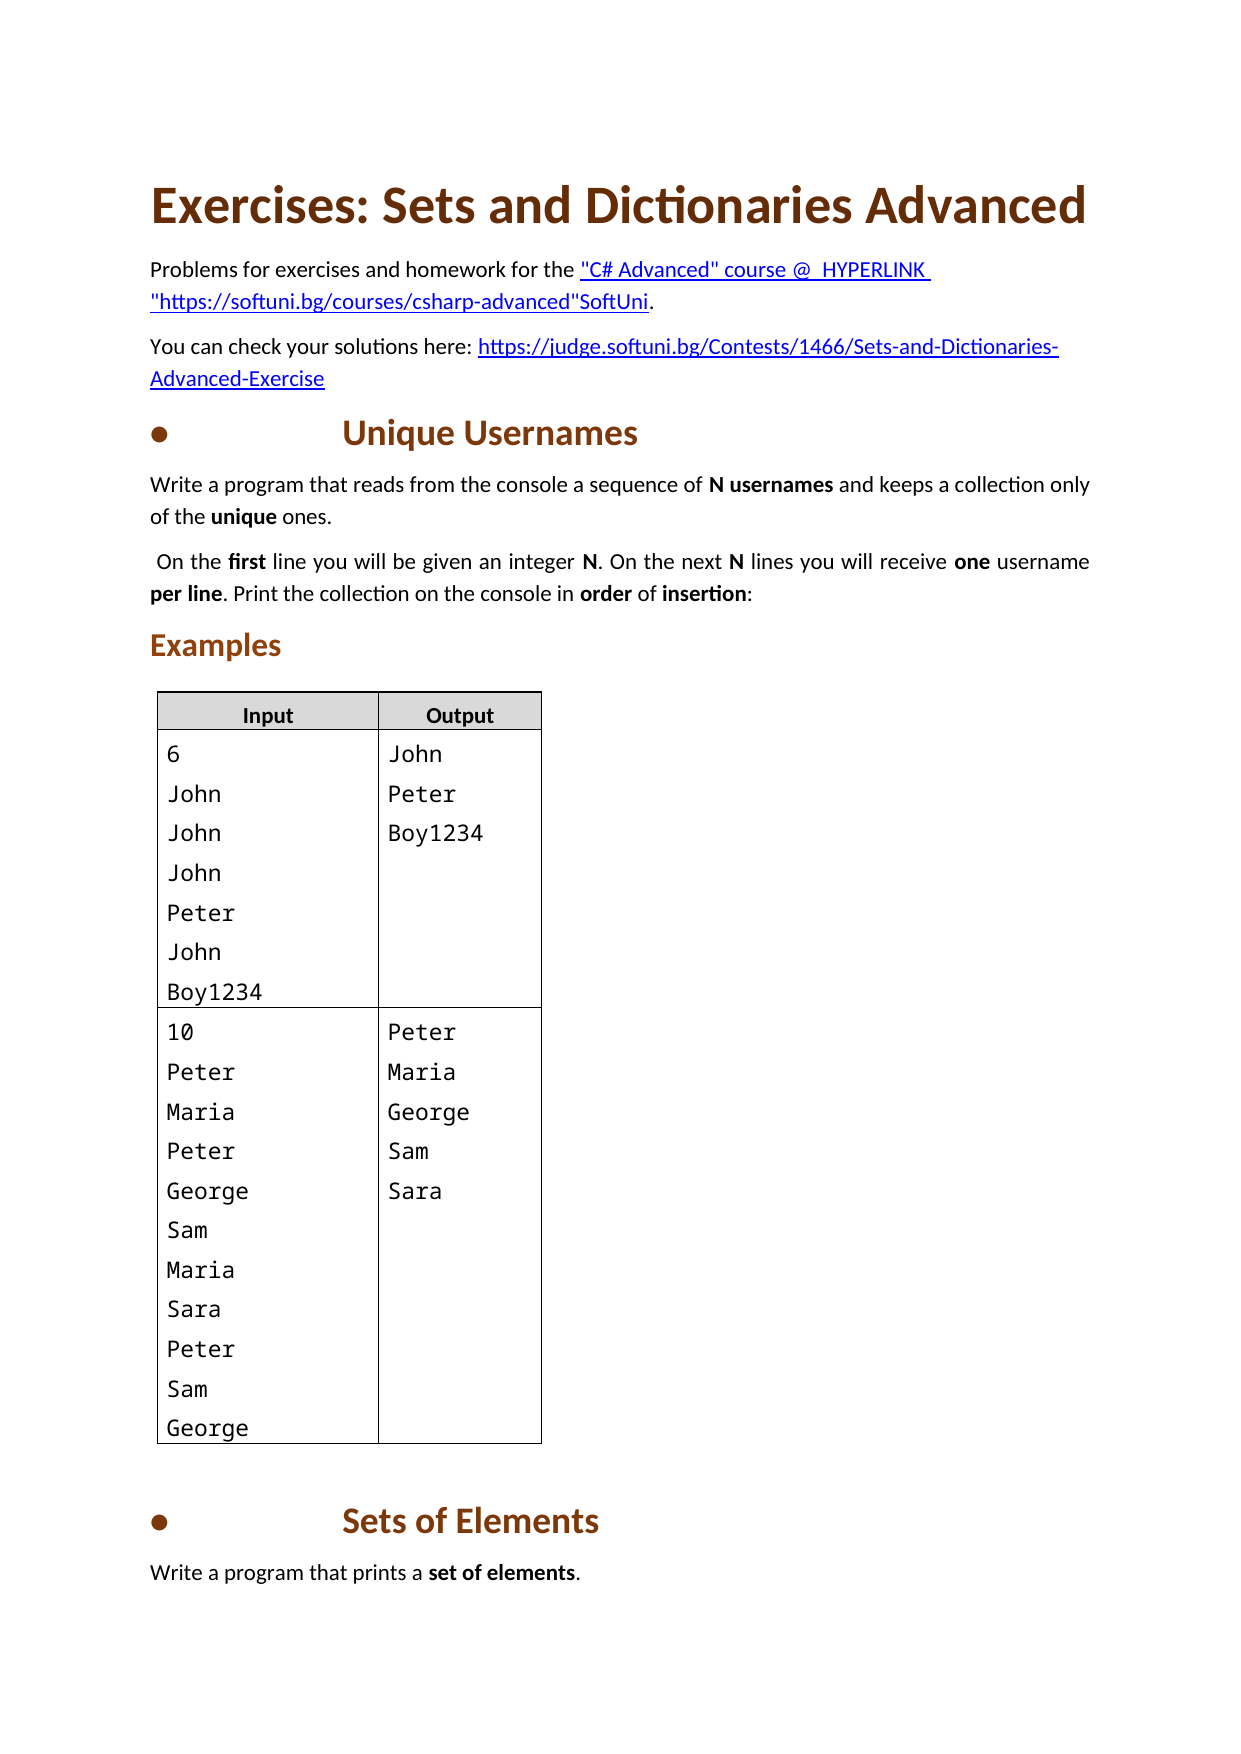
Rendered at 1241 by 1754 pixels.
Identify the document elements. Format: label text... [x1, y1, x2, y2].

text Write a program that reads from the console a sequence of N usernames and keeps a collection only of the unique ones. [150, 470, 1090, 530]
table_cell 10 Peter Maria Peter George Sam Maria Sara Peter Sam George [158, 1008, 378, 1443]
text Write a program that prints a set of elements. [150, 1558, 1090, 1586]
text You can check your solutions here: https://judge.softuni.bg/Contests/1466/Sets-and-Dictionaries-Advanced-Exercise [150, 332, 1090, 392]
text Exercises: Sets and Dictionaries Advanced [150, 171, 1090, 237]
table_cell John Peter Boy1234 [379, 730, 541, 1007]
text Examples [150, 624, 1090, 664]
table_cell Peter Maria George Sam Sara [379, 1008, 541, 1443]
table_header Output [379, 693, 541, 729]
table_header Input [158, 693, 378, 729]
text On the first line you will be given an integer N. On the next N lines you will receive one username per line. Print the collection on the console in order of insertion: [150, 547, 1090, 607]
table_cell 6 John John John Peter John Boy1234 [158, 730, 378, 1007]
text Problems for exercises and homework for the "C# Advanced" course @ HYPERLINK "https://softuni.bg/courses/csharp-advanced"SoftUni. [150, 255, 1090, 315]
list Sets of Elements [150, 1497, 1090, 1543]
list Unique Usernames [150, 409, 1090, 455]
